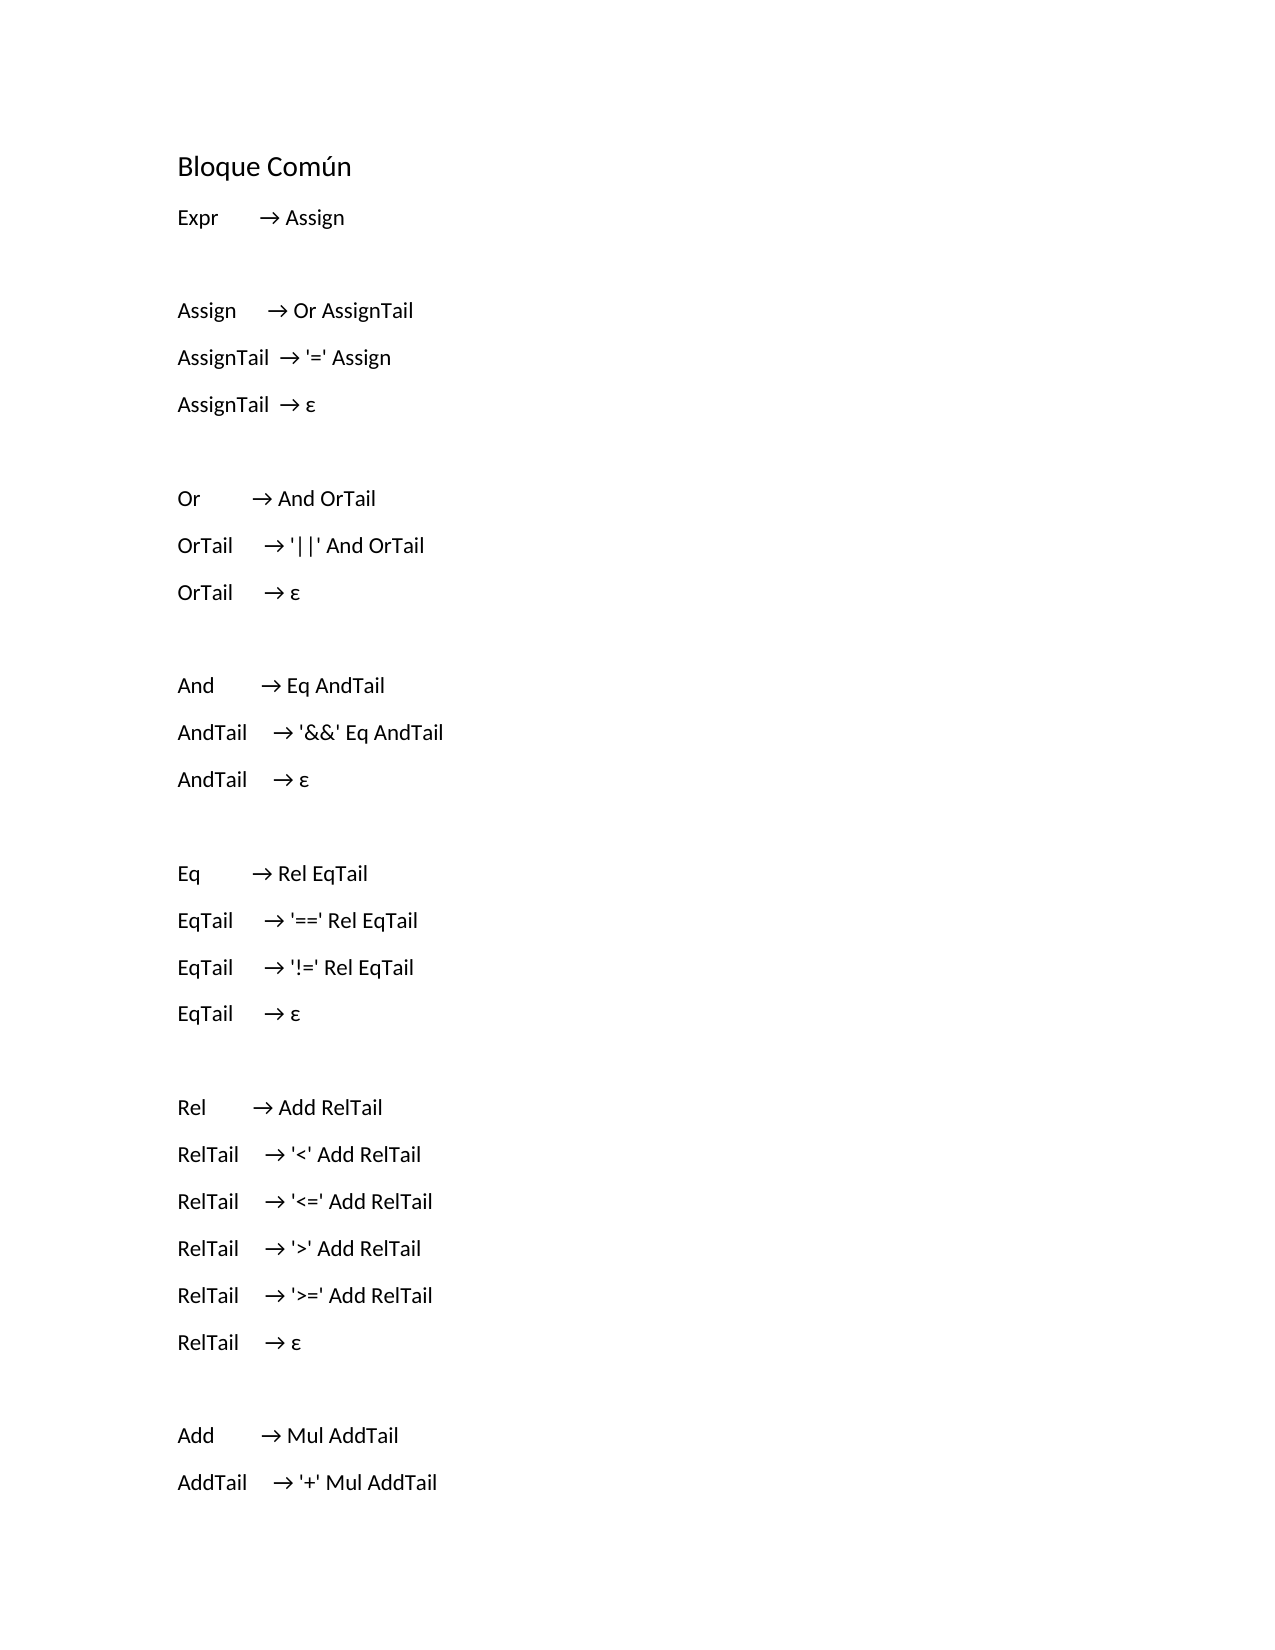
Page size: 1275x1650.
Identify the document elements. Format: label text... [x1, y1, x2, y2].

text Bloque Común [177, 148, 1098, 183]
text OrTail → ε [177, 578, 1098, 606]
text EqTail → '!=' Rel EqTail [177, 953, 1098, 981]
text RelTail → '<' Add RelTail [177, 1140, 1098, 1168]
text Assign → Or AssignTail [177, 296, 1098, 324]
text RelTail → '<=' Add RelTail [177, 1187, 1098, 1215]
text RelTail → '>=' Add RelTail [177, 1281, 1098, 1309]
text AssignTail → ε [177, 390, 1098, 418]
text EqTail → ε [177, 999, 1098, 1028]
text EqTail → '==' Rel EqTail [177, 906, 1098, 934]
text AndTail → ε [177, 765, 1098, 793]
text Expr → Assign [177, 203, 1098, 231]
text Rel → Add RelTail [177, 1093, 1098, 1121]
text RelTail → '>' Add RelTail [177, 1234, 1098, 1262]
text AndTail → '&&' Eq AndTail [177, 718, 1098, 746]
text Eq → Rel EqTail [177, 859, 1098, 887]
text RelTail → ε [177, 1328, 1098, 1356]
text Add → Mul AddTail [177, 1421, 1098, 1449]
text And → Eq AndTail [177, 671, 1098, 699]
text OrTail → '||' And OrTail [177, 531, 1098, 559]
text AssignTail → '=' Assign [177, 343, 1098, 371]
text Or → And OrTail [177, 484, 1098, 512]
text AddTail → '+' Mul AddTail [177, 1468, 1098, 1496]
